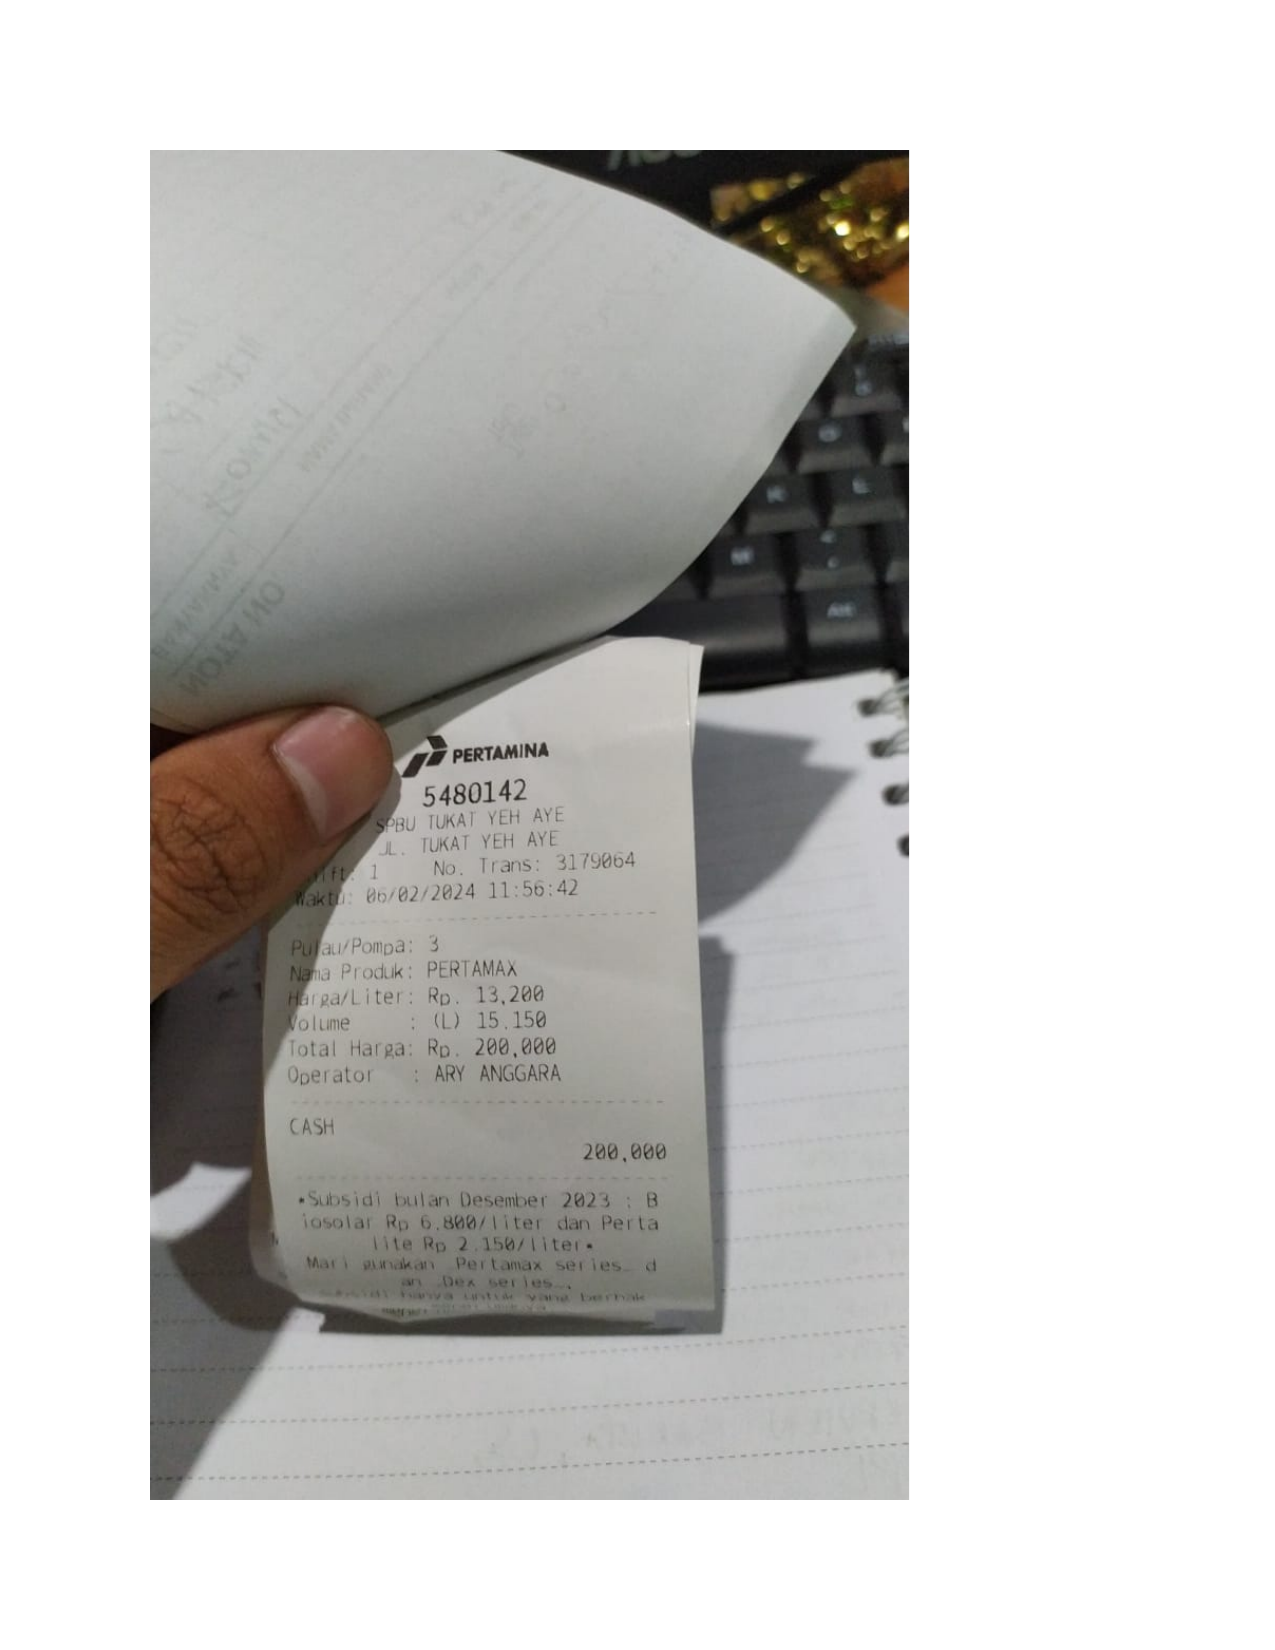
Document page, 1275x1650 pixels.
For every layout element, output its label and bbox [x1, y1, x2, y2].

picture [150, 150, 910, 1500]
